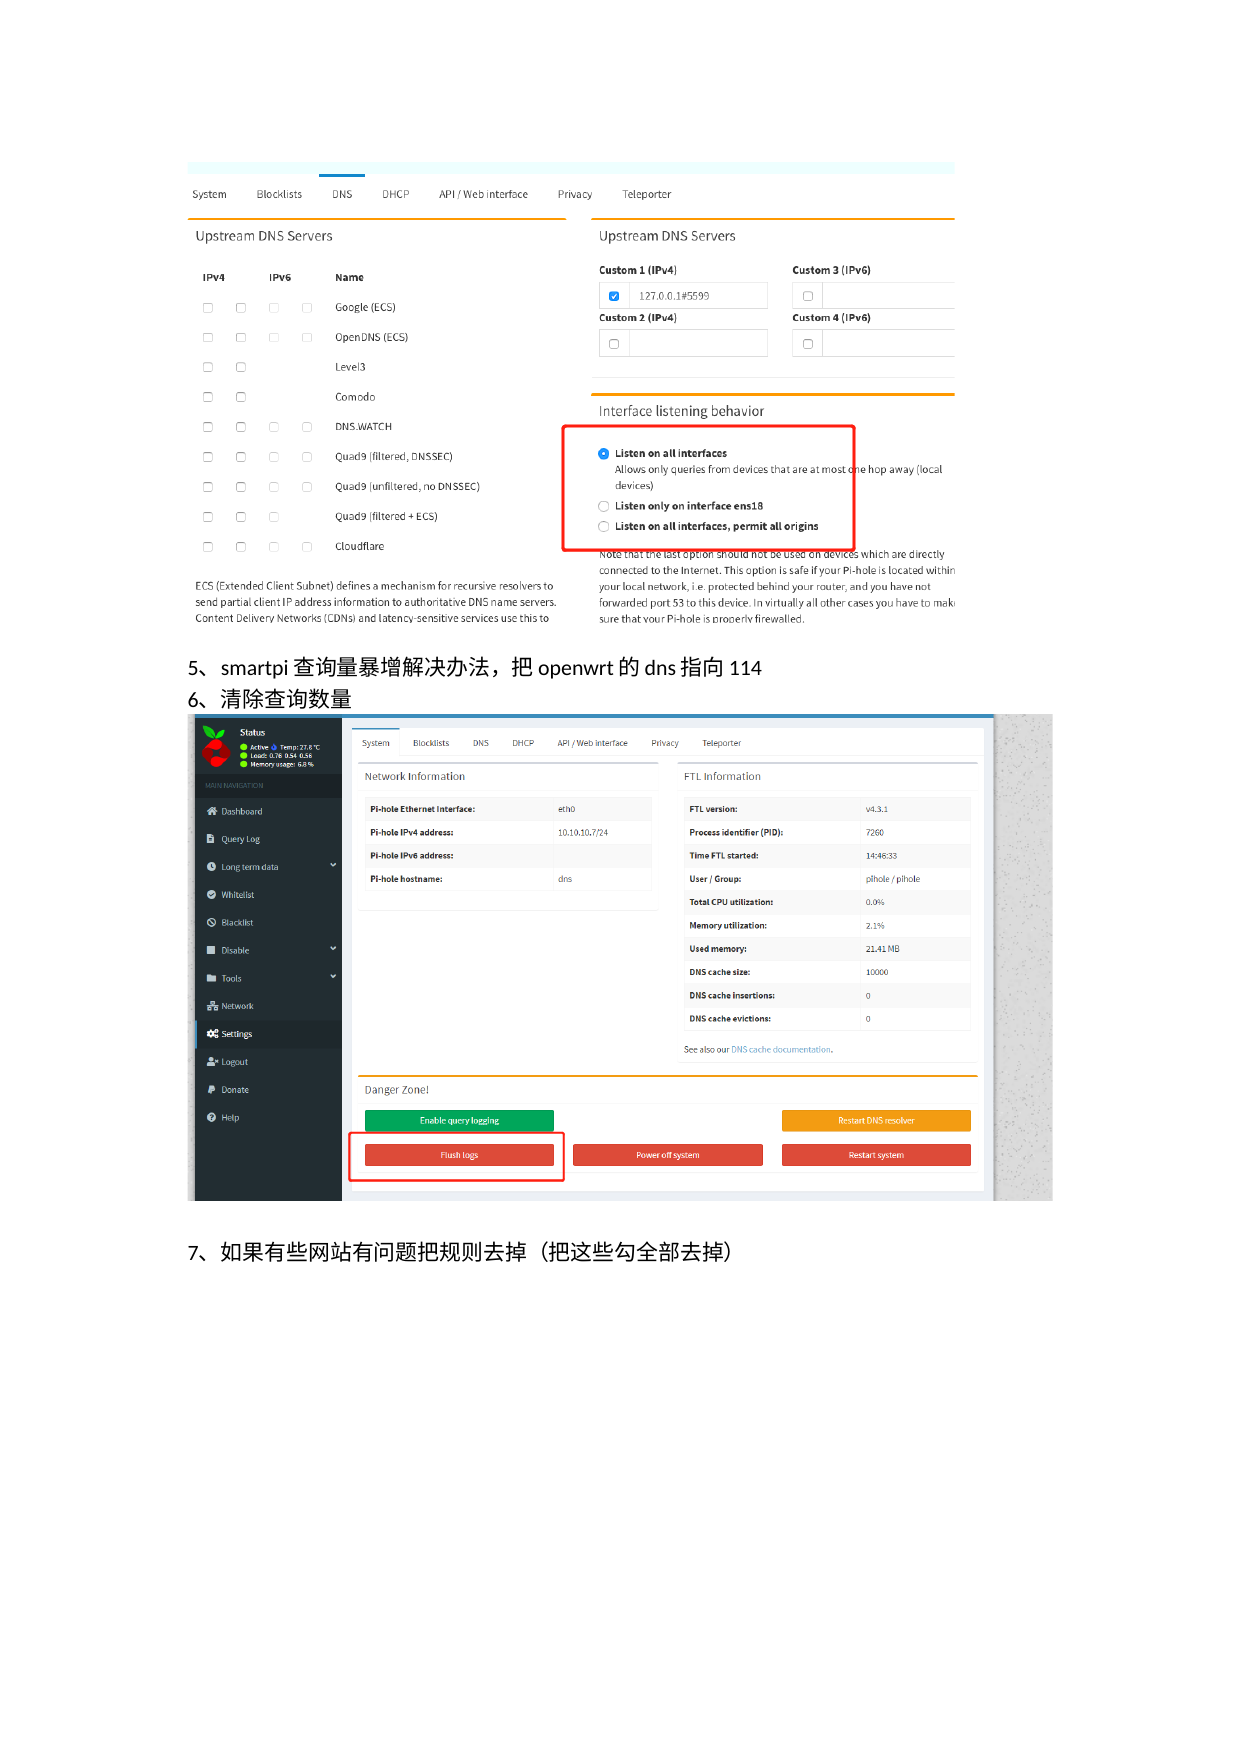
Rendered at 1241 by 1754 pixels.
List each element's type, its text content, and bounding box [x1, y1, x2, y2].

picture [187, 162, 955, 623]
text 6、清除查询数量 [187, 682, 1053, 714]
picture [187, 714, 1053, 1201]
text 7、如果有些网站有问题把规则去掉（把这些勾全部去掉） [187, 1234, 1053, 1267]
text 5、smartpi查询量暴增解决办法，把openwrt的dns指向114 [187, 649, 1053, 682]
